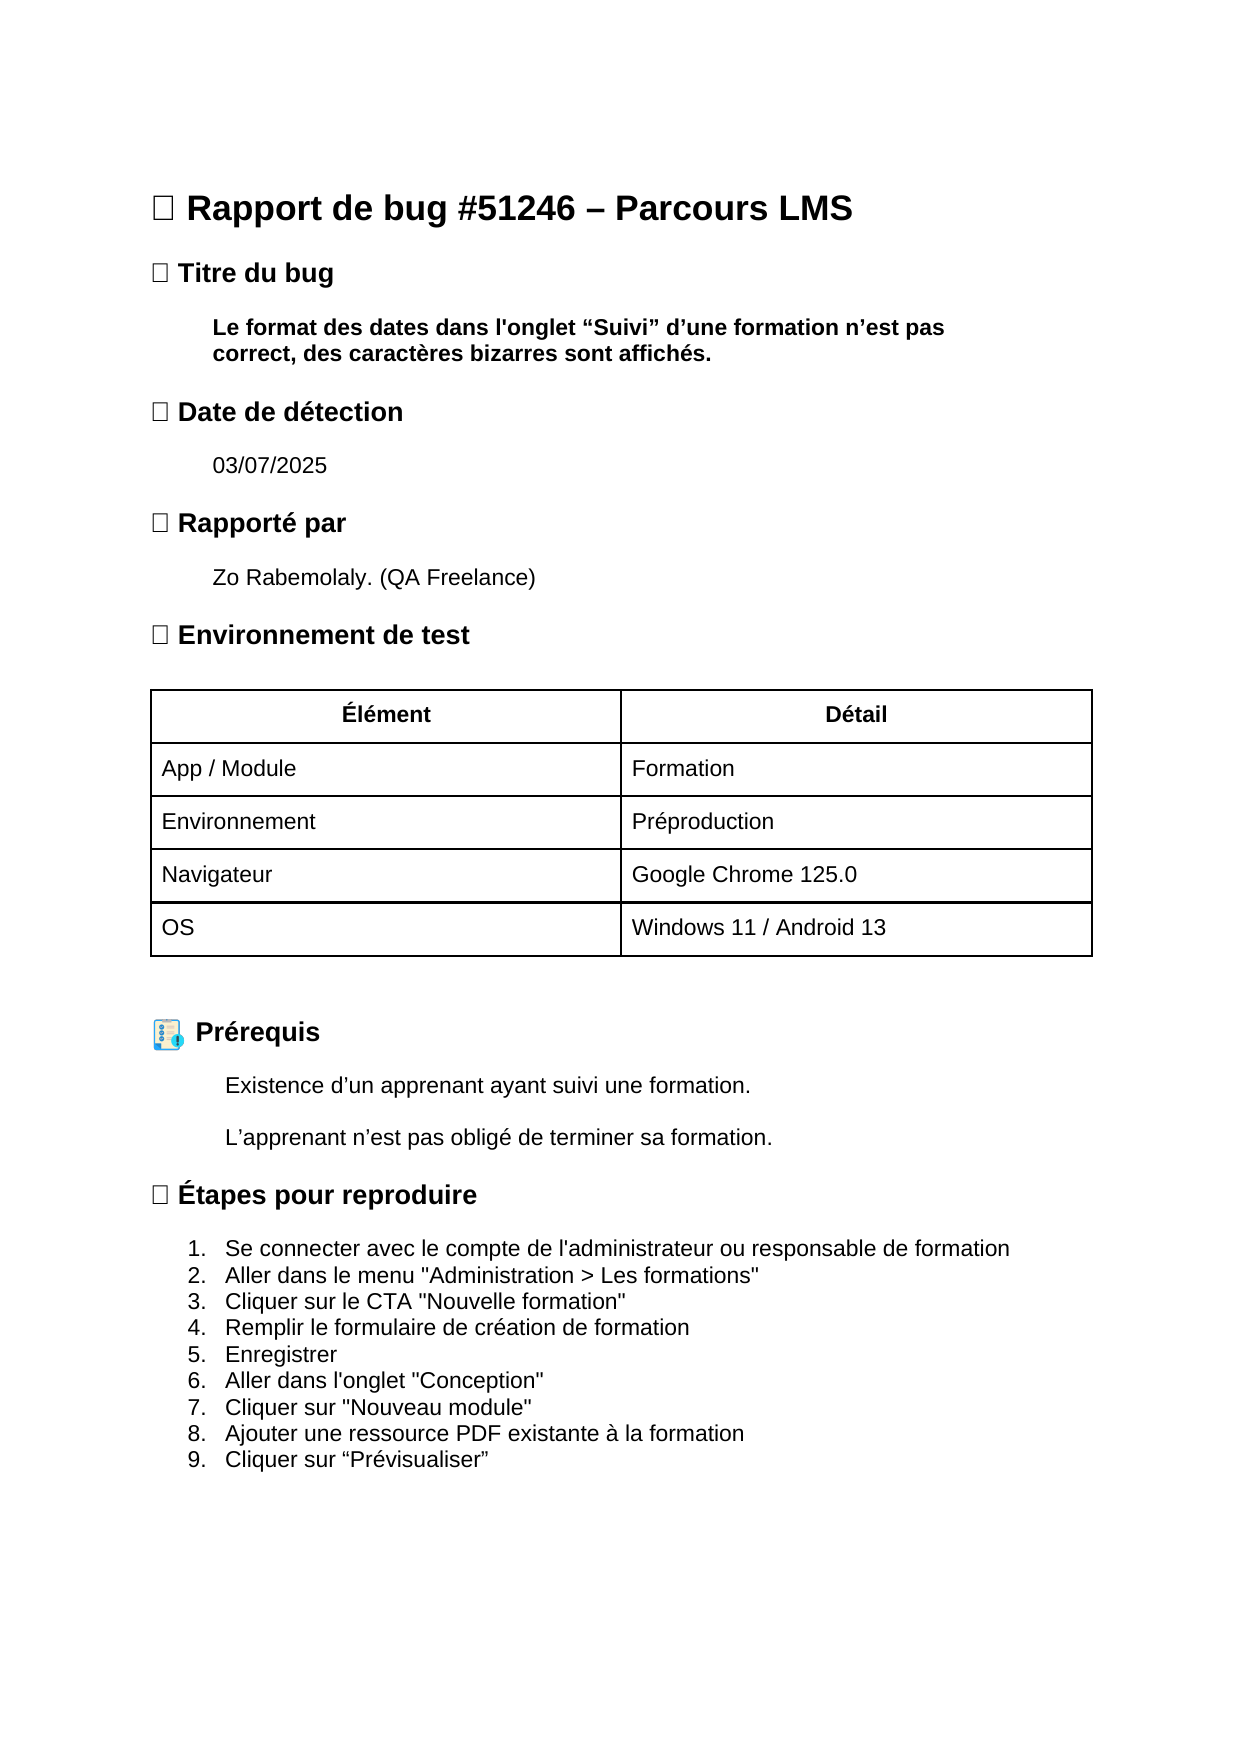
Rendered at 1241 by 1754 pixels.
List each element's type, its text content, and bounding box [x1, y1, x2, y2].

subtitle 📅 Date de détection [150, 396, 1090, 427]
list Cliquer sur "Nouveau module" [187, 1393, 1090, 1420]
table_cell App / Module [152, 744, 620, 795]
list Cliquer sur “Prévisualiser” [187, 1446, 1090, 1472]
subtitle Prérequis [150, 1016, 1090, 1047]
list Aller dans le menu "Administration > Les formations" [187, 1262, 1090, 1288]
text L’apprenant n’est pas obligé de terminer sa formation. [225, 1123, 1090, 1150]
list Enregistrer [187, 1341, 1090, 1367]
table_header Détail [622, 691, 1091, 742]
subtitle 📝 Étapes pour reproduire [150, 1179, 1090, 1210]
list Ajouter une ressource PDF existante à la formation [187, 1420, 1090, 1446]
picture [153, 1019, 185, 1051]
table_cell Formation [622, 744, 1091, 795]
table_cell Environnement [152, 797, 620, 848]
subtitle 🧪 Environnement de test [150, 619, 1090, 650]
table_cell OS [152, 904, 620, 954]
subtitle 🐞 Titre du bug [150, 257, 1090, 289]
list Se connecter avec le compte de l'administrateur ou responsable de formation [187, 1235, 1090, 1262]
text Le format des dates dans l'onglet “Suivi” d’une formation n’est pas correct, des caractères bizarres sont affichés. [212, 314, 1028, 366]
subtitle 👤 Rapporté par [150, 507, 1090, 538]
text Existence d’un apprenant ayant suivi une formation. [225, 1072, 1090, 1098]
table_cell Navigateur [152, 850, 620, 901]
list Remplir le formulaire de création de formation [187, 1314, 1090, 1341]
table_cell Préproduction [622, 797, 1091, 848]
text 03/07/2025 [212, 452, 1028, 478]
table_cell Windows 11 / Android 13 [622, 904, 1091, 954]
table_header Élément [152, 691, 620, 742]
list Cliquer sur le CTA "Nouvelle formation" [187, 1288, 1090, 1314]
subtitle 📑 Rapport de bug #51246 – Parcours LMS [150, 187, 1090, 228]
text Zo Rabemolaly. (QA Freelance) [212, 563, 1028, 590]
table_cell Google Chrome 125.0 [622, 850, 1091, 901]
list Aller dans l'onglet "Conception" [187, 1367, 1090, 1393]
